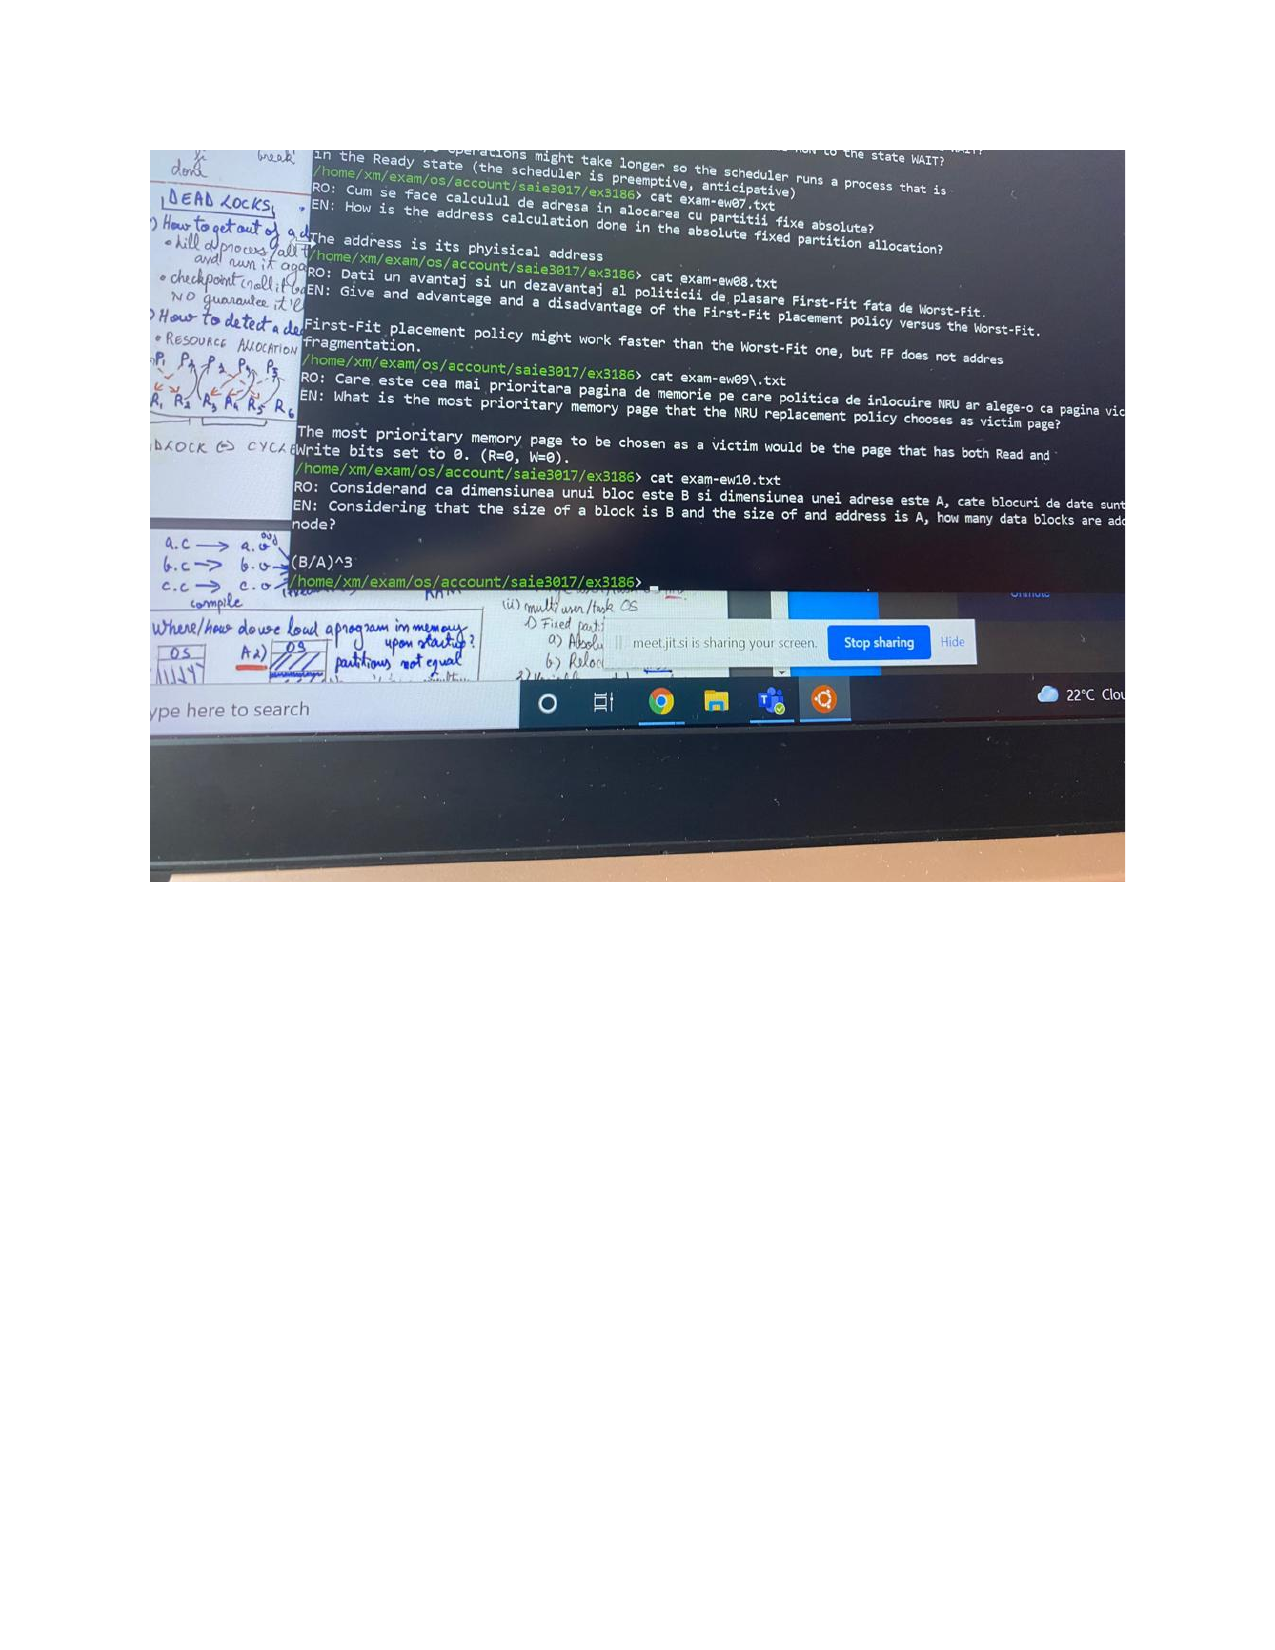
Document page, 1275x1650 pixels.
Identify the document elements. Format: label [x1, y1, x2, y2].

picture [150, 150, 1125, 882]
